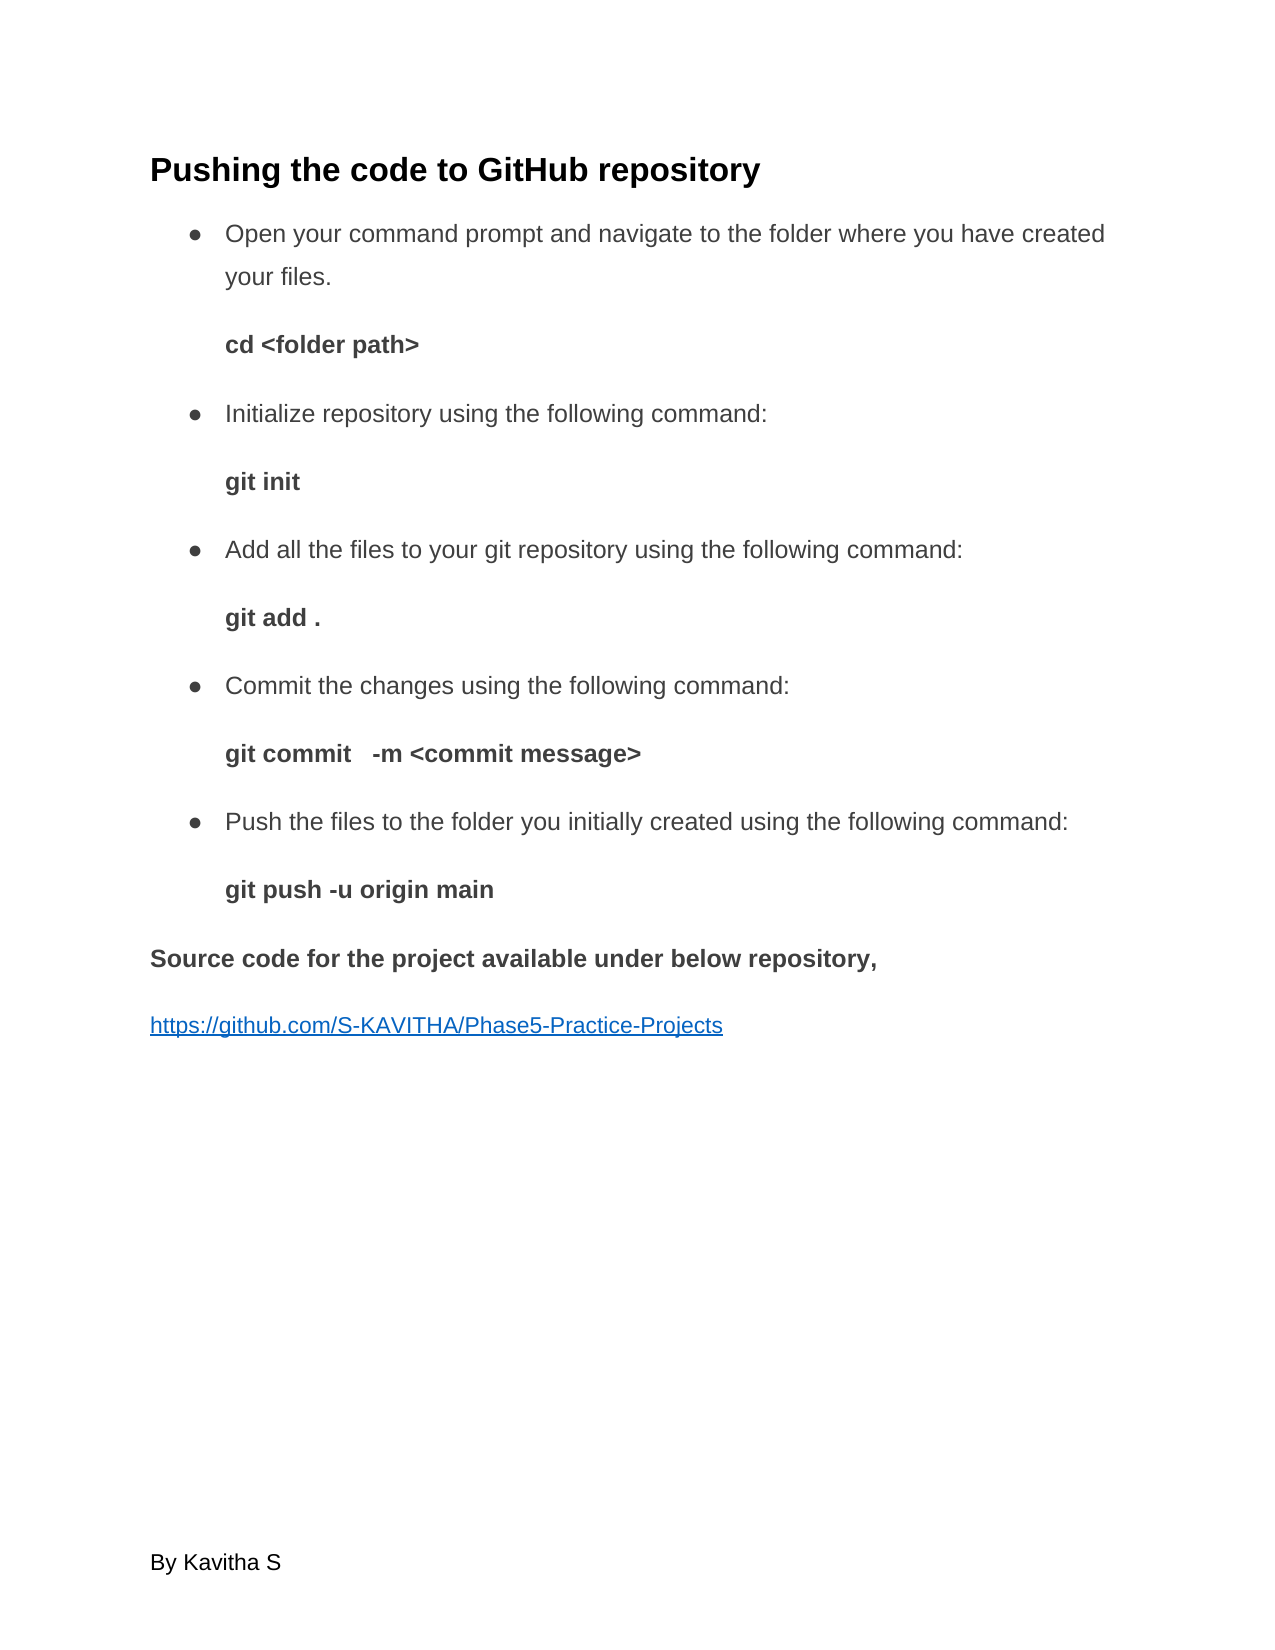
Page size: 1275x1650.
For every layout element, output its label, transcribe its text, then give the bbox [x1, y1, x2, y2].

text git add . [150, 603, 1125, 632]
list Push the files to the folder you initially created using the following command: [187, 807, 1125, 836]
text cd <folder path> [150, 330, 1125, 359]
text git push -u origin main [150, 875, 1125, 904]
list Add all the files to your git repository using the following command: [187, 535, 1125, 563]
list Commit the changes using the following command: [187, 671, 1125, 700]
subtitle Pushing the code to GitHub repository [150, 150, 1125, 188]
text Source code for the project available under below repository, [150, 943, 1125, 972]
text git commit -m <commit message> [225, 739, 1125, 768]
list Initialize repository using the following command: [187, 398, 1125, 427]
text git init [225, 467, 1125, 495]
text https://github.com/S-KAVITHA/Phase5-Practice-Projects [150, 1012, 1125, 1038]
list Open your command prompt and navigate to the folder where you have created your files. [187, 219, 1125, 291]
